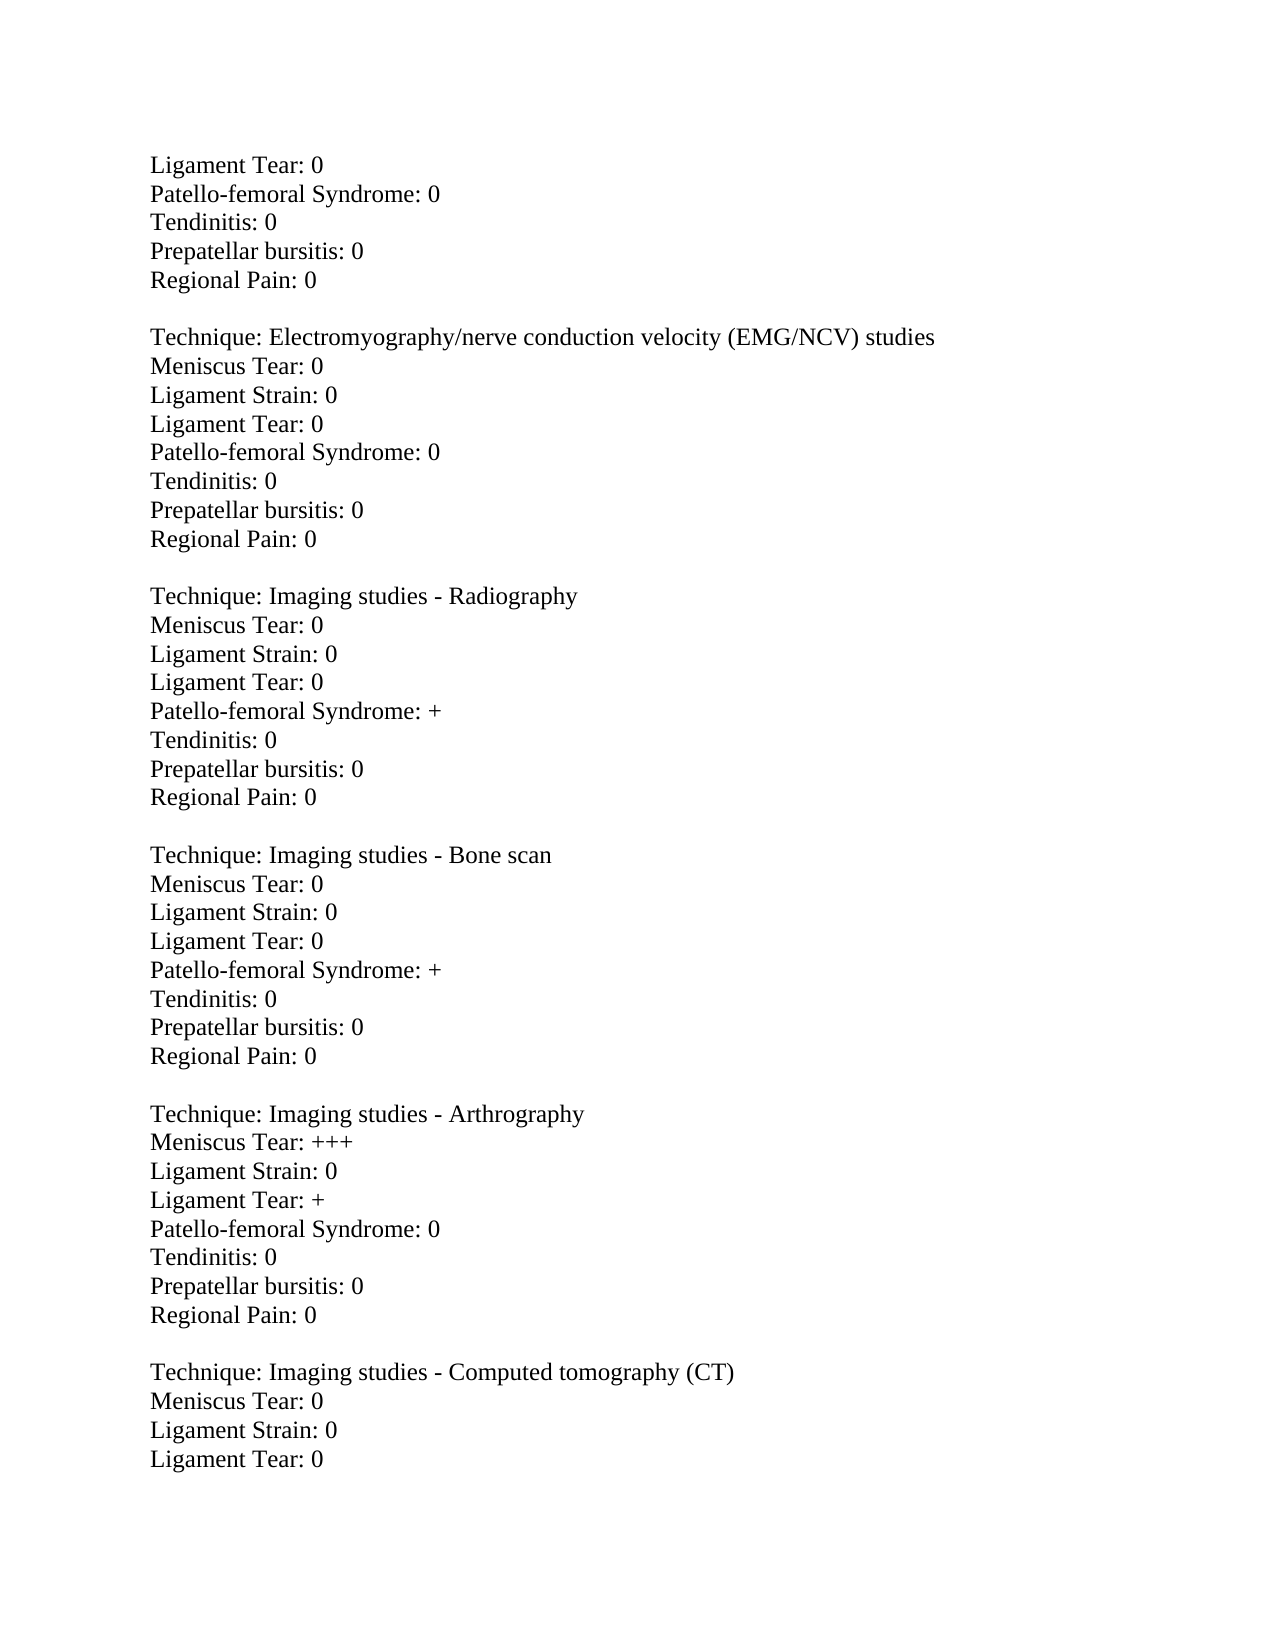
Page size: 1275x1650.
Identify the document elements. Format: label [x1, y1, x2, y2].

text [150, 150, 1125, 1472]
